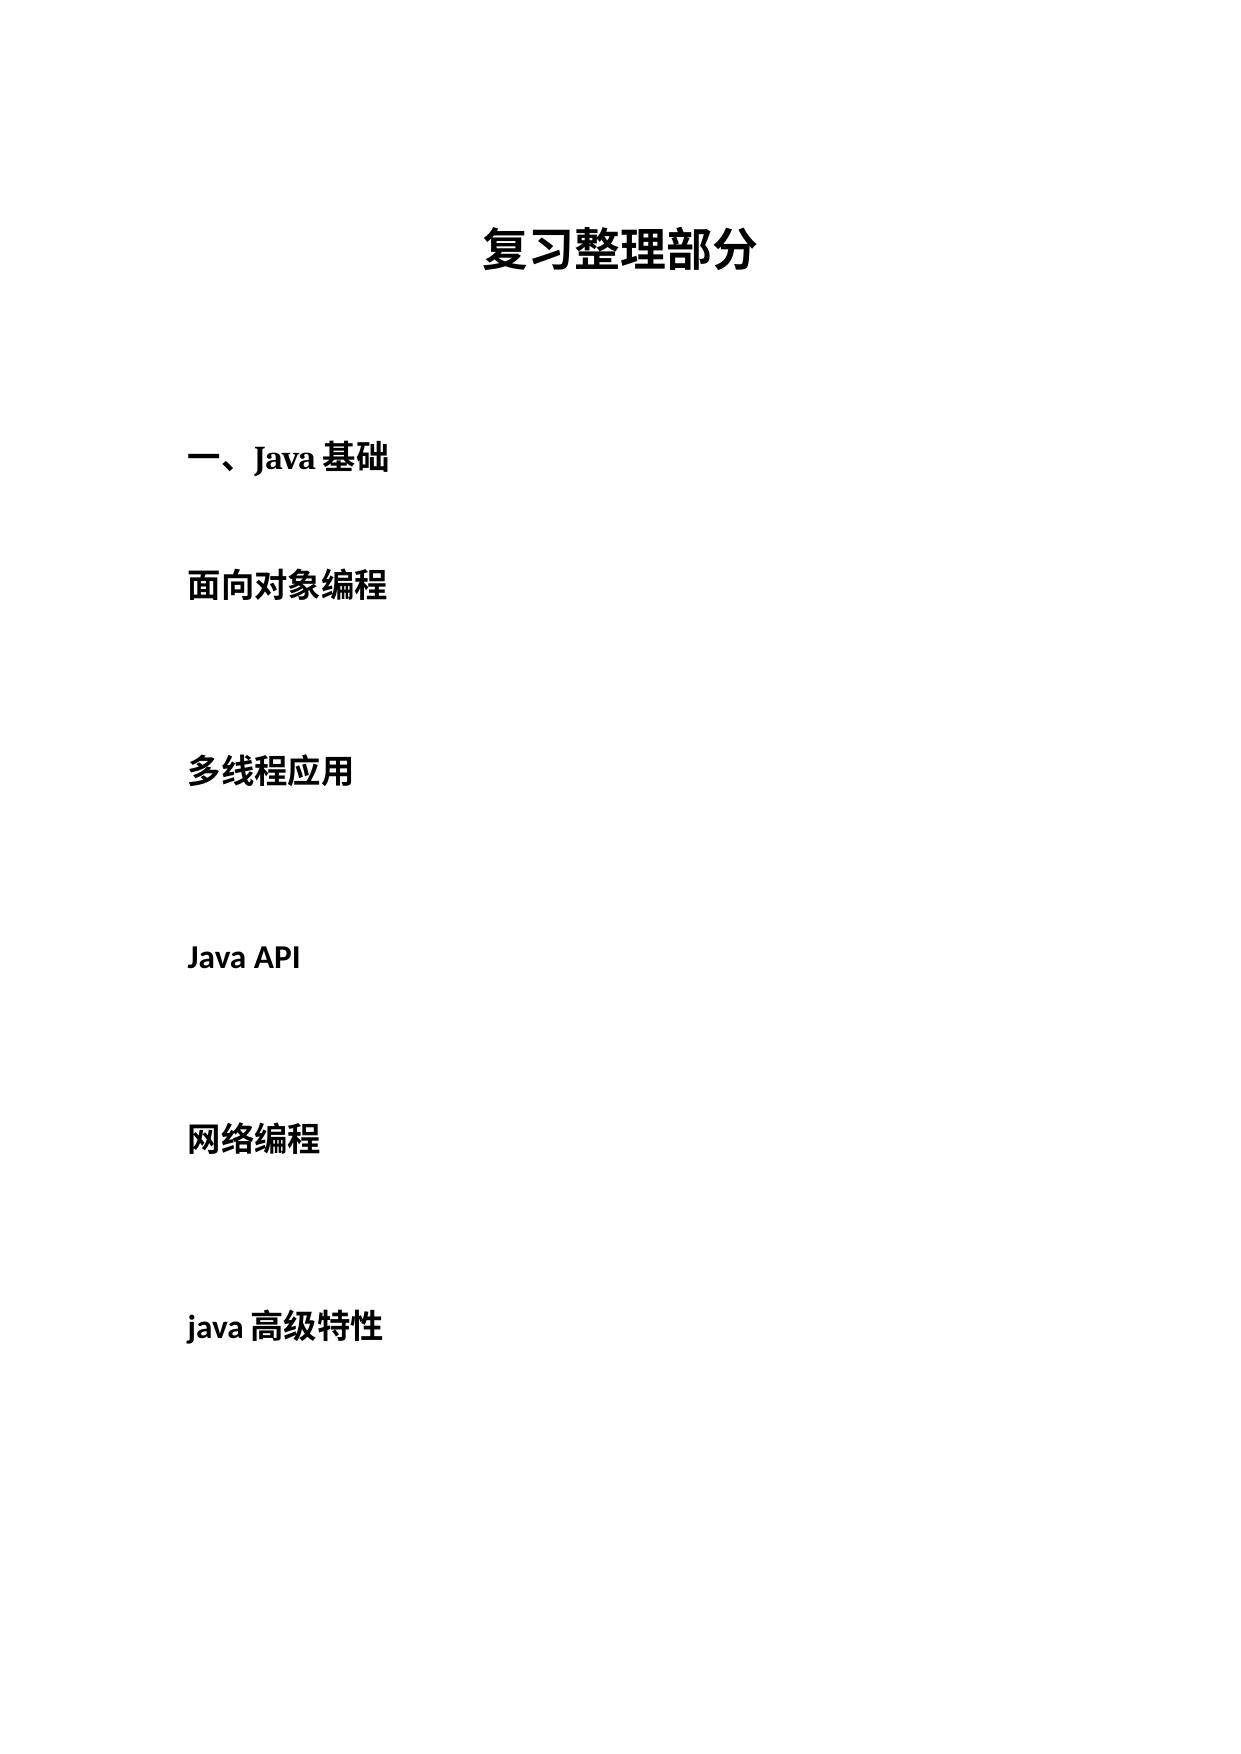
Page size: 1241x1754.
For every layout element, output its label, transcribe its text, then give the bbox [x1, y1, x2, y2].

subtitle 一、Java基础 [187, 423, 1053, 488]
subtitle 网络编程 [187, 1105, 1053, 1170]
subtitle 复习整理部分 [187, 197, 1053, 295]
subtitle java高级特性 [187, 1292, 1053, 1357]
subtitle 面向对象编程 [187, 550, 1053, 615]
subtitle Java API [187, 923, 1053, 988]
subtitle 多线程应用 [187, 737, 1053, 802]
